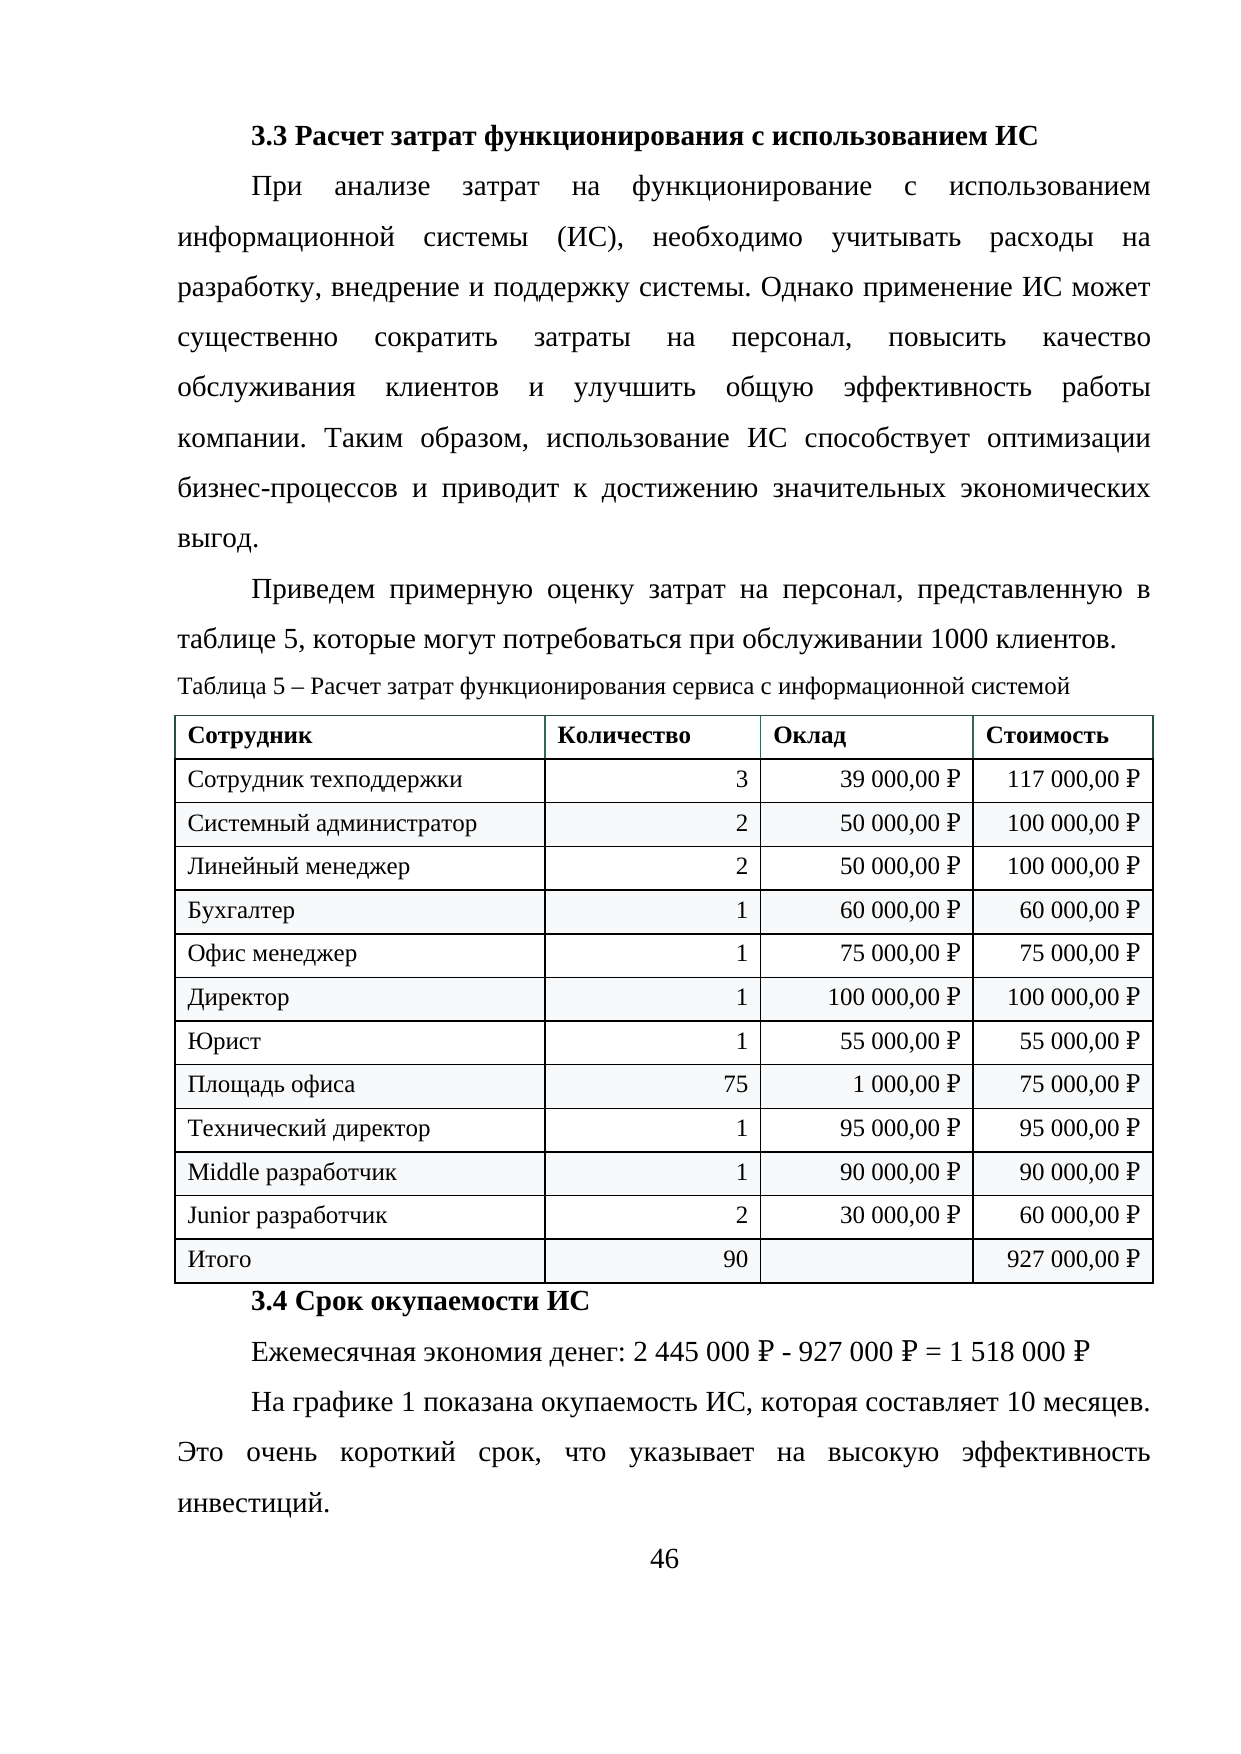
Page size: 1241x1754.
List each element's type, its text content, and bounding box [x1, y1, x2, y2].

table_cell Бухгалтер [176, 891, 544, 933]
table_cell 90 000,00 ₽ [761, 1153, 972, 1195]
table_cell 100 000,00 ₽ [974, 803, 1152, 846]
text Ежемесячная экономия денег: 2 445 000 ₽ - 927 000 ₽ = 1 518 000 ₽ [177, 1334, 1152, 1367]
table_cell 60 000,00 ₽ [974, 891, 1152, 933]
table_cell 2 [546, 803, 760, 846]
table_cell 75 000,00 ₽ [974, 1065, 1152, 1107]
table_cell 90 [546, 1240, 760, 1282]
table_cell Технический директор [176, 1109, 544, 1151]
table_header Сотрудник [176, 716, 544, 758]
table_cell 3 [546, 760, 760, 802]
table_cell 55 000,00 ₽ [974, 1022, 1152, 1064]
table_cell 50 000,00 ₽ [761, 847, 972, 889]
table_cell 75 000,00 ₽ [974, 935, 1152, 976]
table_cell 95 000,00 ₽ [761, 1109, 972, 1151]
table_cell 927 000,00 ₽ [974, 1240, 1152, 1282]
table_cell 2 [546, 847, 760, 889]
table_cell Площадь офиса [176, 1065, 544, 1107]
text На графике 1 показана окупаемость ИС, которая составляет 10 месяцев. Это очень короткий срок, что указывает на высокую эффективность инвестиций. [177, 1384, 1152, 1518]
table_cell Сотрудник техподдержки [176, 760, 544, 802]
table_cell Middle разработчик [176, 1153, 544, 1195]
table_cell 117 000,00 ₽ [974, 760, 1152, 802]
table_cell 90 000,00 ₽ [974, 1153, 1152, 1195]
table_cell Системный администратор [176, 803, 544, 846]
table_header Оклад [761, 716, 972, 758]
table_cell 1 [546, 935, 760, 976]
table_cell 1 [546, 1022, 760, 1064]
table_cell Линейный менеджер [176, 847, 544, 889]
table_cell 100 000,00 ₽ [974, 978, 1152, 1020]
table_cell 100 000,00 ₽ [761, 978, 972, 1020]
table_cell 1 [546, 978, 760, 1020]
table_cell 2 [546, 1196, 760, 1238]
subtitle 3.4 Срок окупаемости ИС [177, 1284, 1152, 1317]
text Приведем примерную оценку затрат на персонал, представленную в таблице 5, которые могут потребоваться при обслуживании 1000 клиентов. [177, 571, 1152, 655]
table_cell 1 000,00 ₽ [761, 1065, 972, 1107]
table_cell 75 000,00 ₽ [761, 935, 972, 976]
table_cell Итого [176, 1240, 544, 1282]
table_cell 100 000,00 ₽ [974, 847, 1152, 889]
table_cell 60 000,00 ₽ [761, 891, 972, 933]
text При анализе затрат на функционирование с использованием информационной системы (ИС), необходимо учитывать расходы на разработку, внедрение и поддержку системы. Однако применение ИС может существенно сократить затраты на персонал, повысить качество обслуживания клиентов и улучшить общую эффективность работы компании. Таким образом, использование ИС способствует оптимизации бизнес-процессов и приводит к достижению значительных экономических выгод. [177, 168, 1152, 554]
subtitle 3.3 Расчет затрат функционирования с использованием ИС [177, 118, 1152, 152]
table_cell 1 [546, 1153, 760, 1195]
table_cell 1 [546, 1109, 760, 1151]
table_cell Junior разработчик [176, 1196, 544, 1238]
table_cell Директор [176, 978, 544, 1020]
table_cell 30 000,00 ₽ [761, 1196, 972, 1238]
table_header Стоимость [974, 716, 1152, 758]
table_cell Офис менеджер [176, 935, 544, 976]
table_cell Юрист [176, 1022, 544, 1064]
table_cell 50 000,00 ₽ [761, 803, 972, 846]
table_cell 39 000,00 ₽ [761, 760, 972, 802]
table_cell 55 000,00 ₽ [761, 1022, 972, 1064]
table_header Количество [546, 716, 760, 758]
table_cell 60 000,00 ₽ [974, 1196, 1152, 1238]
table_cell 75 [546, 1065, 760, 1107]
table_cell 95 000,00 ₽ [974, 1109, 1152, 1151]
table_cell 1 [546, 891, 760, 933]
table_cell [761, 1240, 972, 1282]
text Таблица 5 – Расчет затрат функционирования сервиса с информационной системой [177, 671, 1152, 700]
